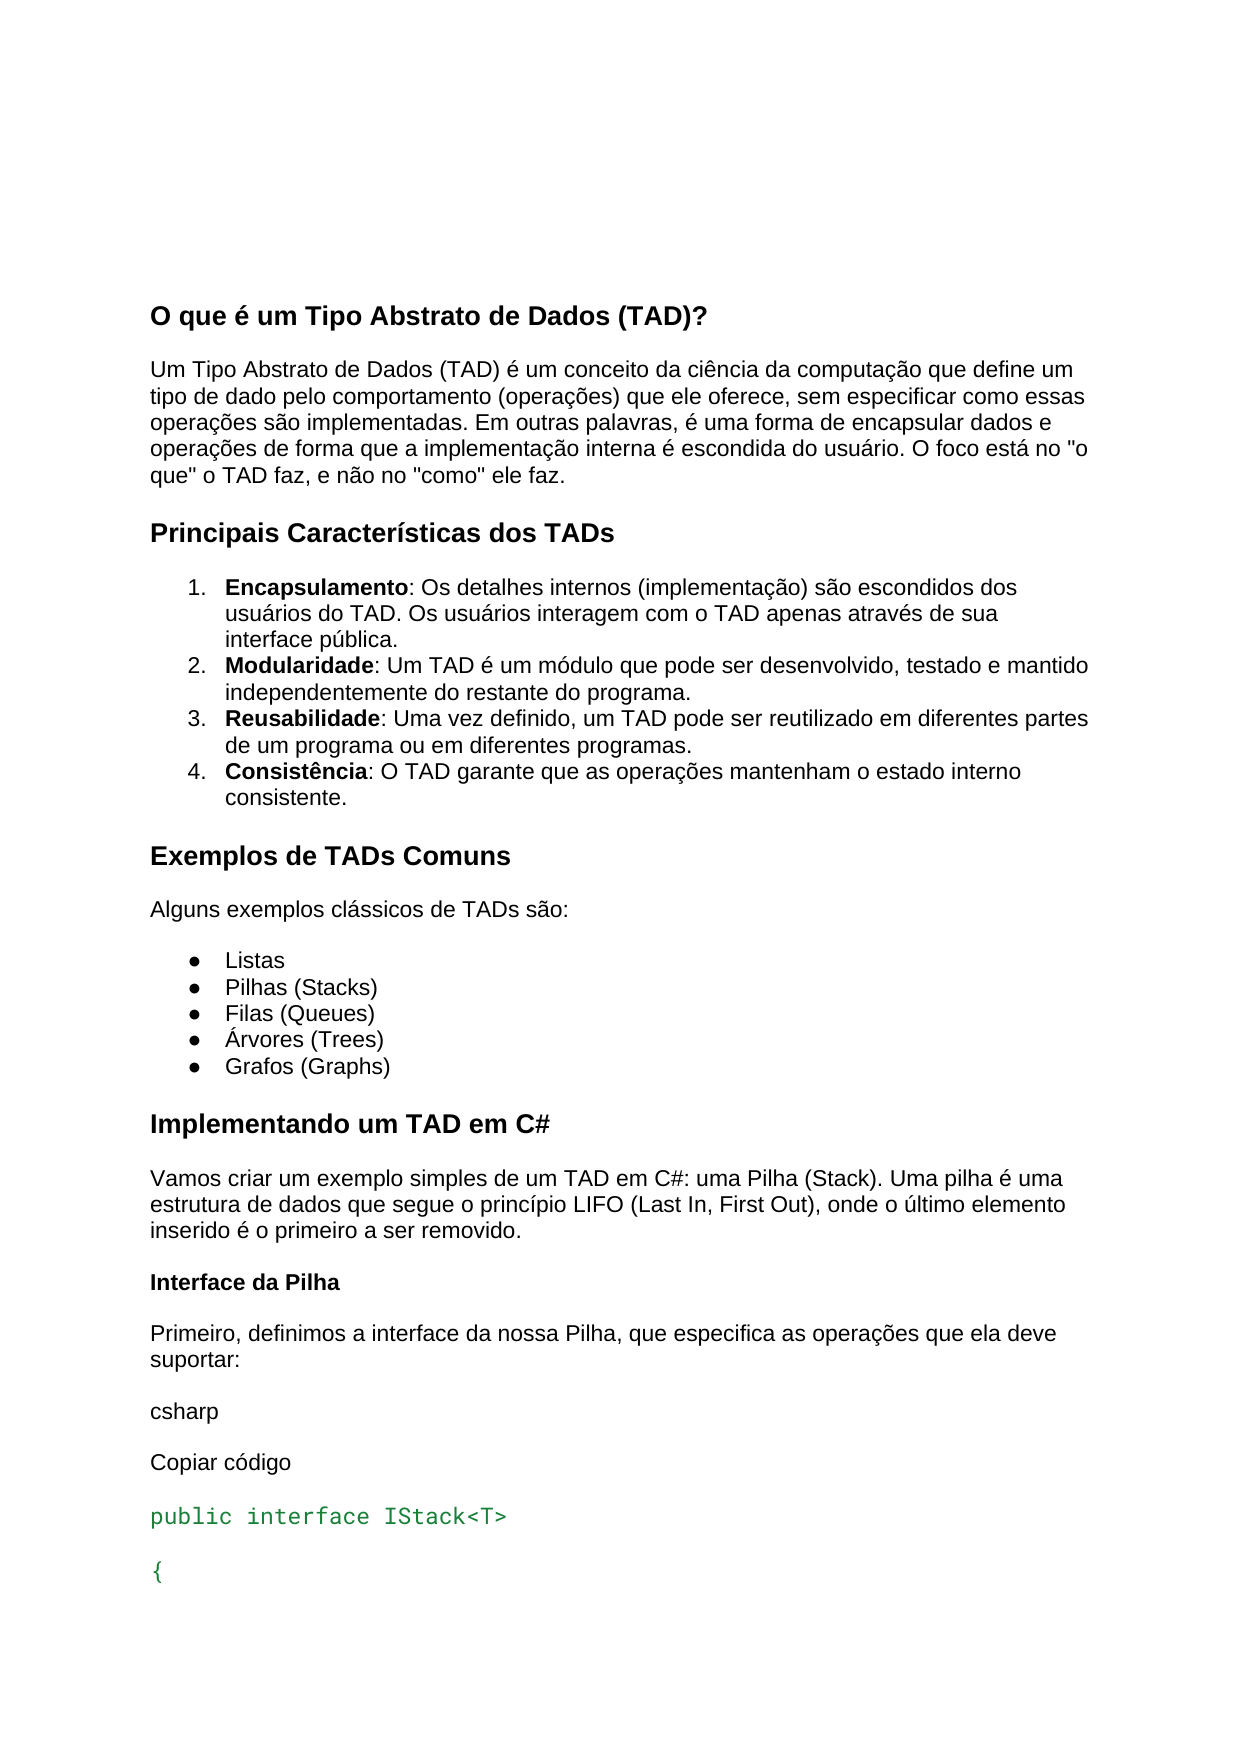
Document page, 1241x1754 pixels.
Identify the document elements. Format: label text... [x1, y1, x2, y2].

text { [150, 1556, 1090, 1586]
list Filas (Queues) [187, 1000, 1090, 1026]
list Pilhas (Stacks) [187, 974, 1090, 1000]
list Listas [187, 947, 1090, 974]
subtitle Interface da Pilha [150, 1269, 1090, 1295]
text public interface IStack<T> [150, 1500, 1090, 1531]
text Primeiro, definimos a interface da nossa Pilha, que especifica as operações que ela deve suportar: [150, 1320, 1090, 1373]
subtitle Implementando um TAD em C# [150, 1108, 1090, 1139]
text csharp [150, 1398, 1090, 1424]
list Modularidade: Um TAD é um módulo que pode ser desenvolvido, testado e mantido independentemente do restante do programa. [187, 652, 1090, 705]
text Vamos criar um exemplo simples de um TAD em C#: uma Pilha (Stack). Uma pilha é uma estrutura de dados que segue o princípio LIFO (Last In, First Out), onde o último elemento inserido é o primeiro a ser removido. [150, 1164, 1090, 1244]
list Grafos (Graphs) [187, 1053, 1090, 1079]
text Um Tipo Abstrato de Dados (TAD) é um conceito da ciência da computação que define um tipo de dado pelo comportamento (operações) que ele oferece, sem especificar como essas operações são implementadas. Em outras palavras, é uma forma de encapsular dados e operações de forma que a implementação interna é escondida do usuário. O foco está no "o que" o TAD faz, e não no "como" ele faz. [150, 356, 1090, 488]
subtitle Principais Características dos TADs [150, 517, 1090, 548]
list Reusabilidade: Uma vez definido, um TAD pode ser reutilizado em diferentes partes de um programa ou em diferentes programas. [187, 705, 1090, 758]
subtitle O que é um Tipo Abstrato de Dados (TAD)? [150, 300, 1090, 331]
subtitle Exemplos de TADs Comuns [150, 840, 1090, 871]
list Encapsulamento: Os detalhes internos (implementação) são escondidos dos usuários do TAD. Os usuários interagem com o TAD apenas através de sua interface pública. [187, 573, 1090, 652]
list Árvores (Trees) [187, 1026, 1090, 1053]
text Copiar código [150, 1449, 1090, 1475]
text Alguns exemplos clássicos de TADs são: [150, 896, 1090, 922]
list Consistência: O TAD garante que as operações mantenham o estado interno consistente. [187, 758, 1090, 811]
